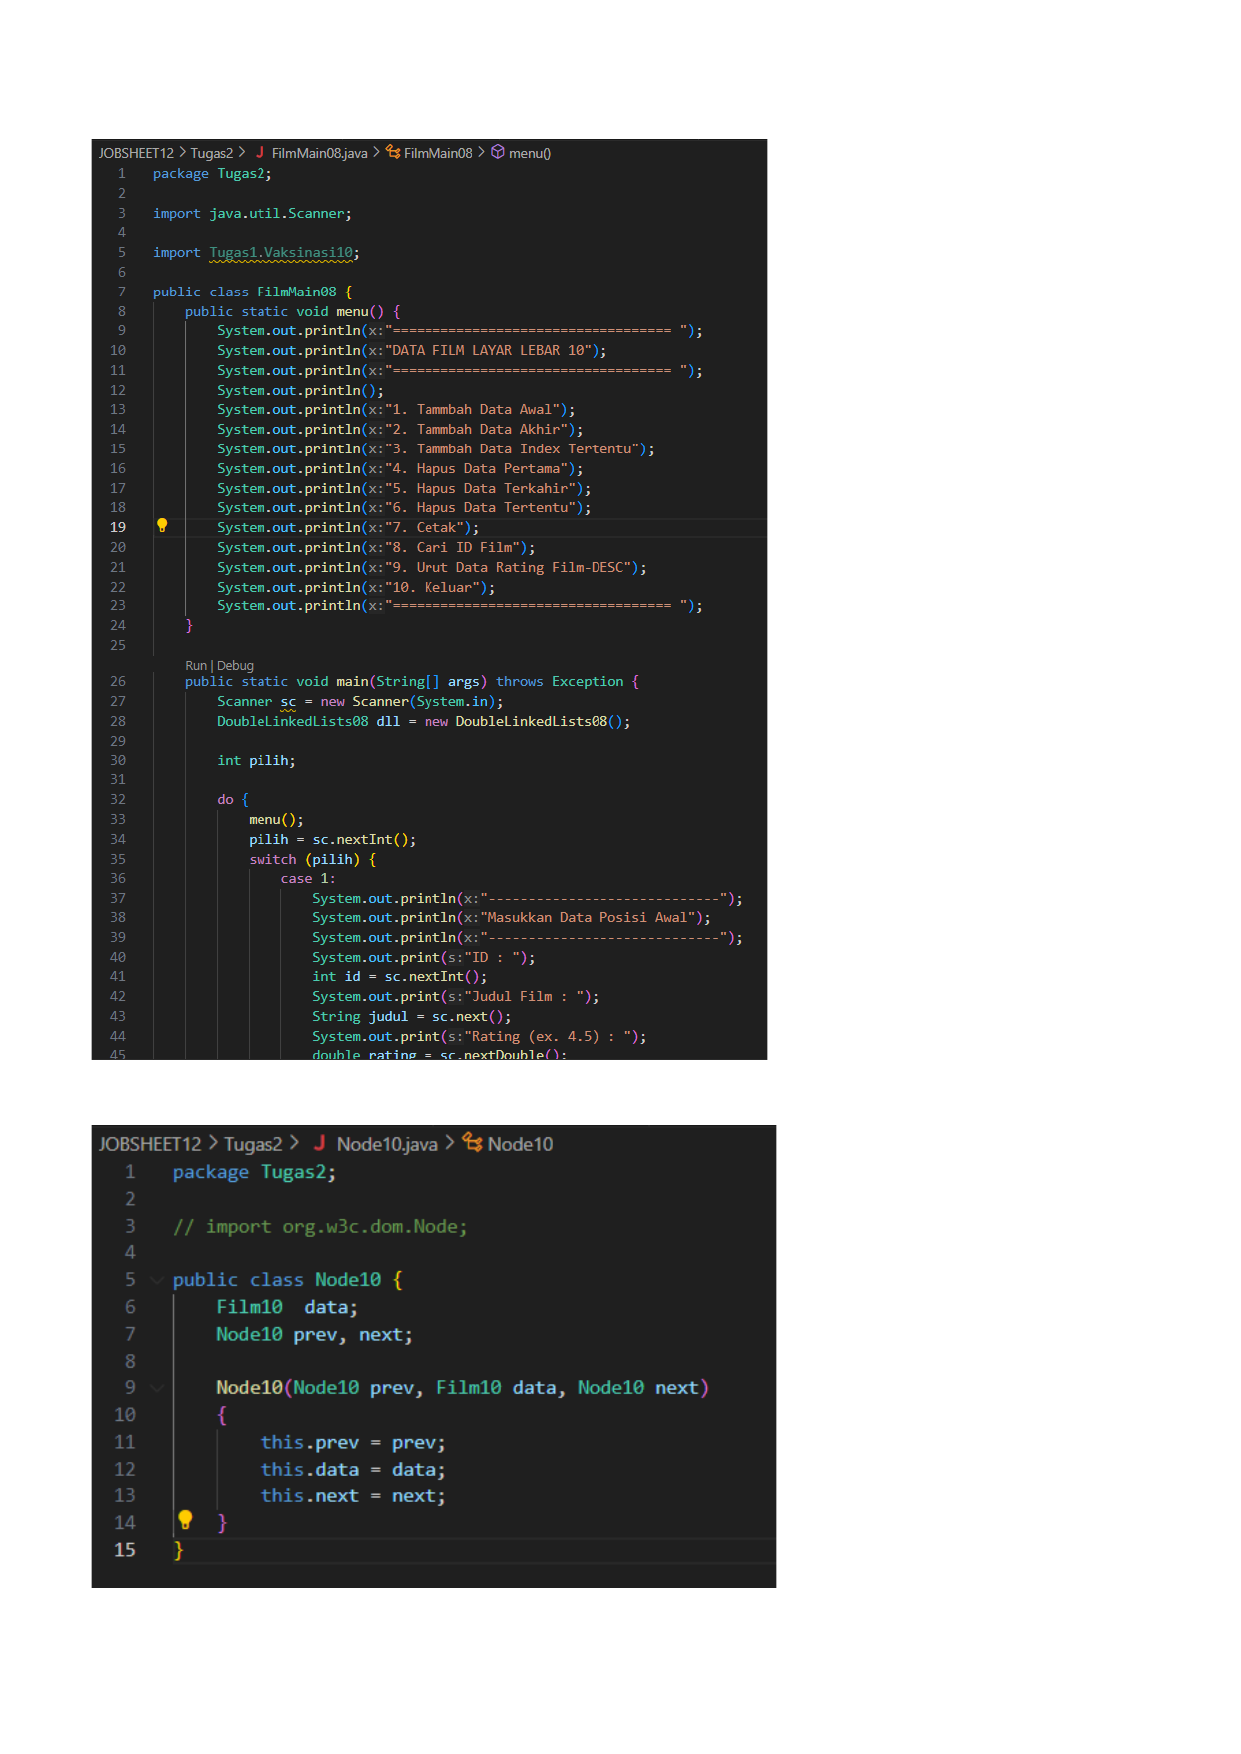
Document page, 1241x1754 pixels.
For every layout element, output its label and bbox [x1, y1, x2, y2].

picture [91, 139, 768, 1060]
picture [91, 1125, 777, 1588]
